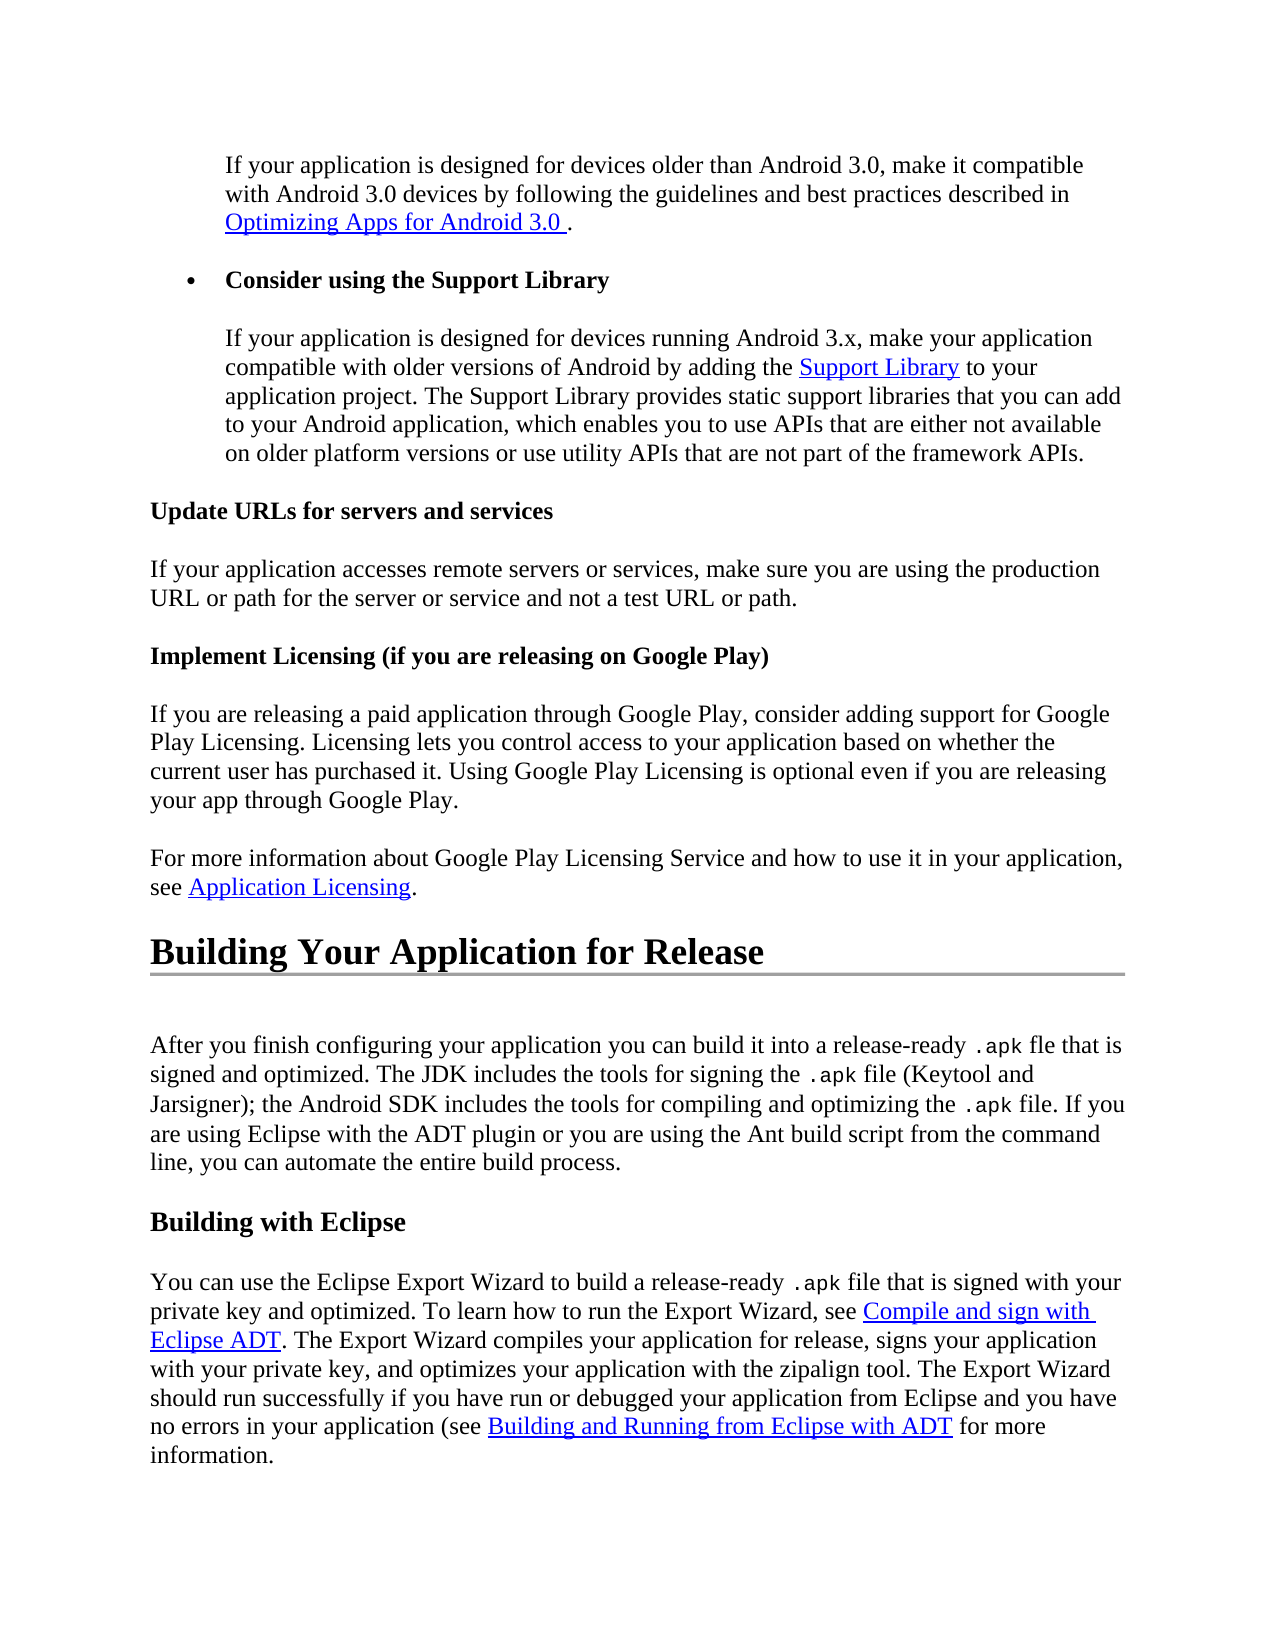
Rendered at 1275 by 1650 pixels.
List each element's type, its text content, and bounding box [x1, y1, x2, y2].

text Update URLs for servers and services [150, 496, 1125, 525]
text If your application is designed for devices running Android 3.x, make your application compatible with older versions of Android by adding the Support Library to your application project. The Support Library provides static support libraries that you can add to your Android application, which enables you to use APIs that are either not available on older platform versions or use utility APIs that are not part of the framework APIs. [225, 323, 1125, 467]
text If your application is designed for devices older than Android 3.0, make it compatible with Android 3.0 devices by following the guidelines and best practices described in Optimizing Apps for Android 3.0 . [225, 150, 1125, 236]
text After you finish configuring your application you can build it into a release-ready .apk fle that is signed and optimized. The JDK includes the tools for signing the .apk file (Keytool and Jarsigner); the Android SDK includes the tools for compiling and optimizing the .apk file. If you are using Eclipse with the ADT plugin or you are using the Ant build script from the command line, you can automate the entire build process. [150, 1030, 1125, 1176]
text If you are releasing a paid application through Google Play, consider adding support for Google Play Licensing. Licensing lets you control access to your application based on whether the current user has purchased it. Using Google Play Licensing is optional even if you are releasing your app through Google Play. [150, 699, 1125, 814]
text Building with Eclipse [150, 1205, 1125, 1238]
text You can use the Eclipse Export Wizard to build a release-ready .apk file that is signed with your private key and optimized. To learn how to run the Export Wizard, see Compile and sign with Eclipse ADT. The Export Wizard compiles your application for release, signs your application with your private key, and optimizes your application with the zipalign tool. The Export Wizard should run successfully if you have run or debugged your application from Eclipse and you have no errors in your application (see Building and Running from Eclipse with ADT for more information. [150, 1267, 1125, 1469]
text Implement Licensing (if you are releasing on Google Play) [150, 641, 1125, 669]
list Consider using the Support Library [187, 265, 1125, 294]
text If your application accesses remote servers or services, make sure you are using the production URL or path for the server or service and not a test URL or path. [150, 554, 1125, 612]
text Building Your Application for Release [150, 929, 1125, 972]
text For more information about Google Play Licensing Service and how to use it in your application, see Application Licensing. [150, 843, 1125, 900]
